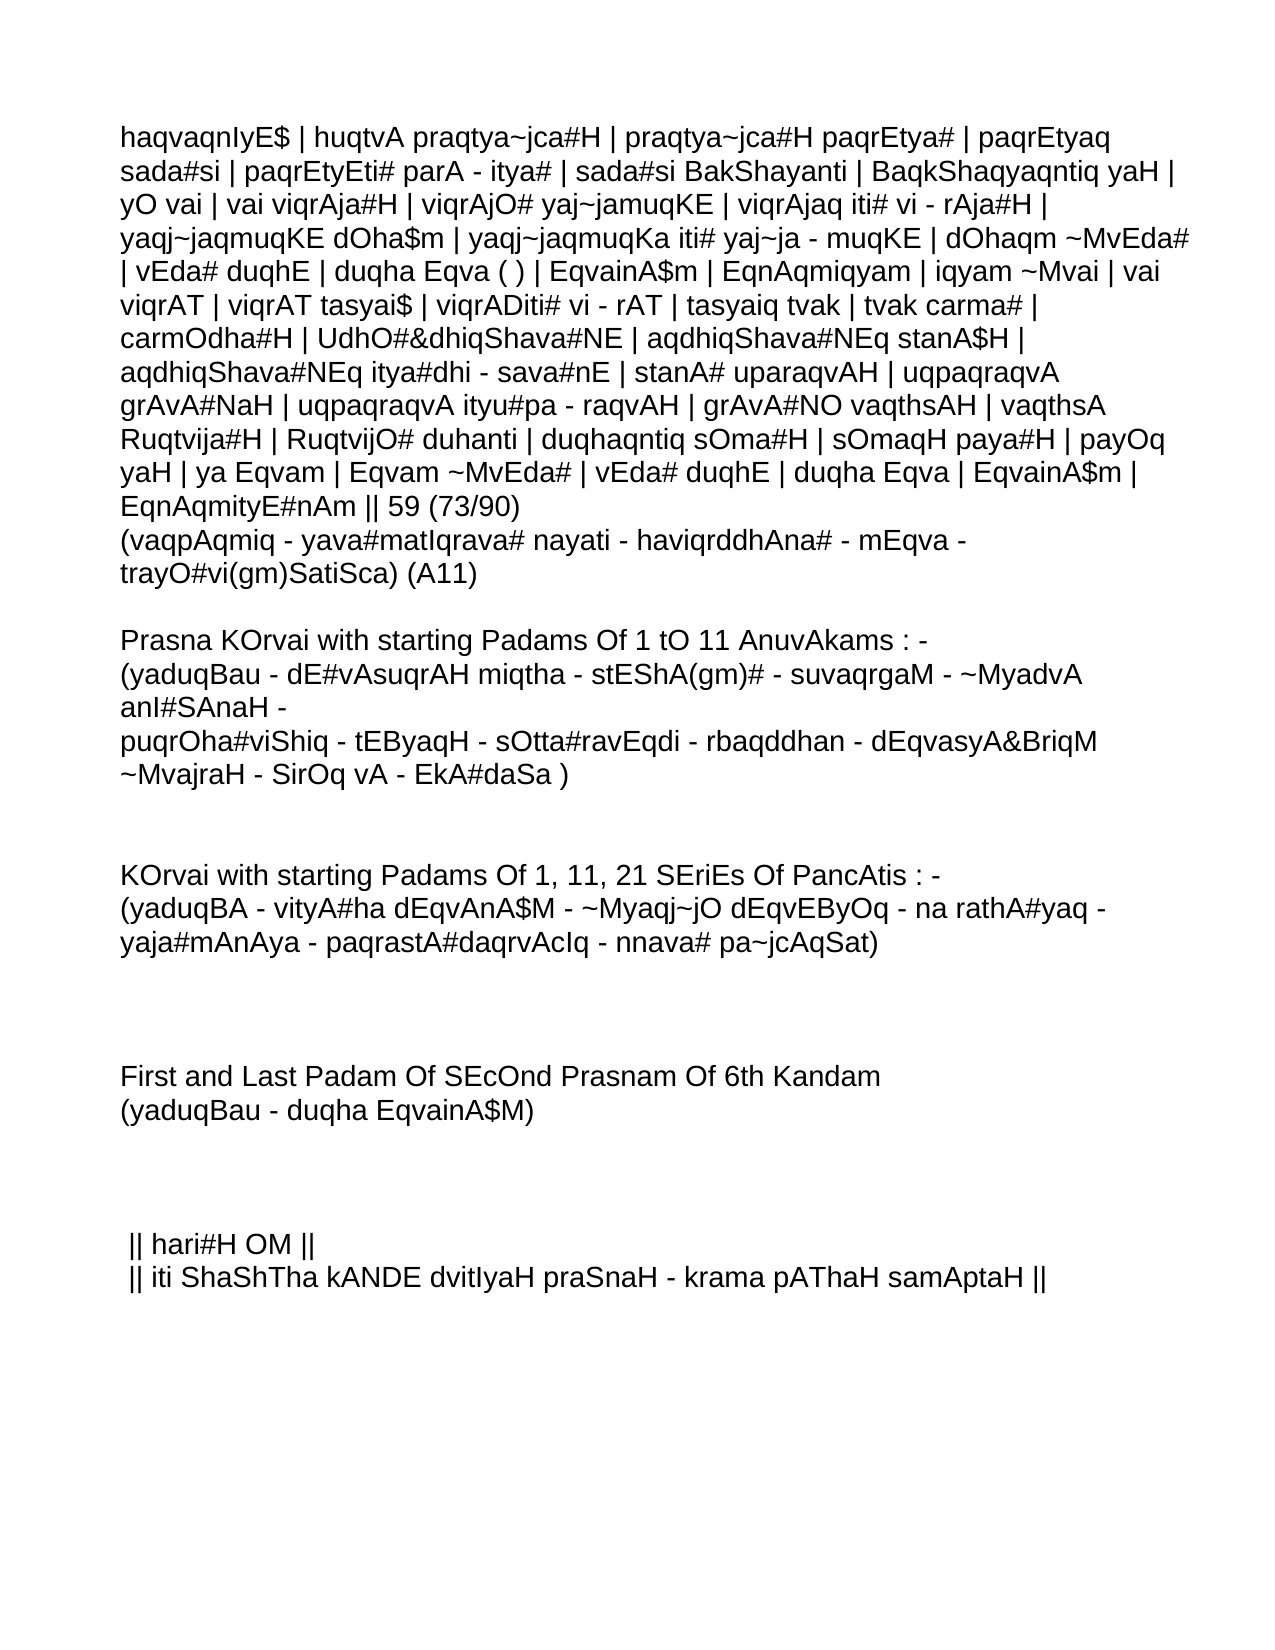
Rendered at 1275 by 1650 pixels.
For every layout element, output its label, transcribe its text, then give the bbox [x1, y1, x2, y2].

text || iti ShaShTha kANDE dvitIyaH praSnaH - krama pAThaH samAptaH || [120, 1260, 1200, 1294]
text (vaqpAqmiq - yava#matIqrava# nayati - haviqrddhAna# - mEqva - trayO#vi(gm)SatiSca) (A11) [120, 522, 1200, 589]
text (yaduqBA - vityA#ha dEqvAnA$M - ~Myaqj~jO dEqvEByOq - na rathA#yaq - yaja#mAnAya - paqrastA#daqrvAcIq - nnava# pa~jcAqSat) [120, 891, 1200, 958]
text KOrvai with starting Padams Of 1, 11, 21 SEriEs Of PancAtis : - [120, 858, 1200, 891]
text (yaduqBau - dE#vAsuqrAH miqtha - stEShA(gm)# - suvaqrgaM - ~MyadvA anI#SAnaH - [120, 657, 1200, 724]
text puqrOha#viShiq - tEByaqH - sOtta#ravEqdi - rbaqddhan - dEqvasyA&BriqM ~MvajraH - SirOq vA - EkA#daSa ) [120, 724, 1200, 791]
text (yaduqBau - duqha EqvainA$M) [120, 1093, 1200, 1126]
text First and Last Padam Of SEcOnd Prasnam Of 6th Kandam [120, 1059, 1200, 1093]
text Prasna KOrvai with starting Padams Of 1 tO 11 AnuvAkams : - [120, 623, 1200, 657]
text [120, 120, 1200, 522]
text || hari#H OM || [120, 1227, 1200, 1260]
